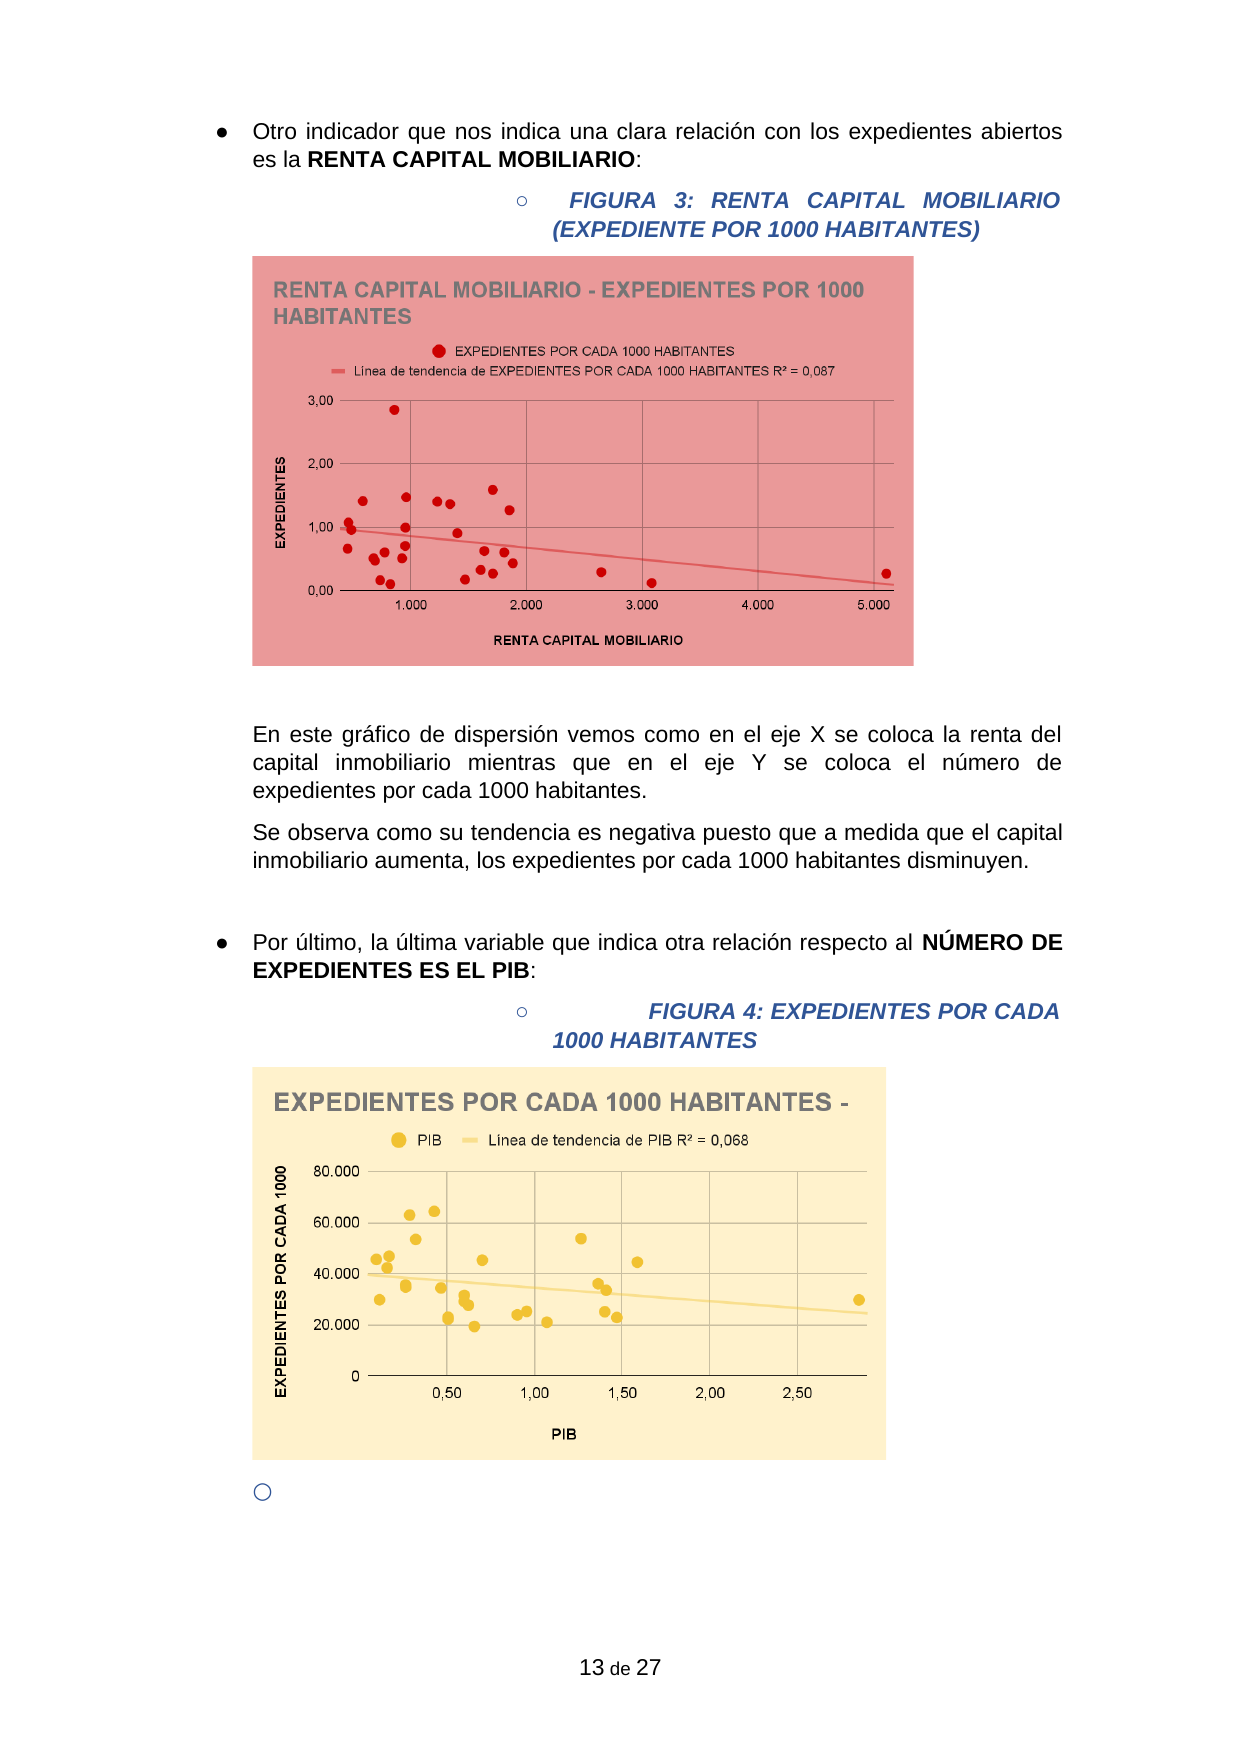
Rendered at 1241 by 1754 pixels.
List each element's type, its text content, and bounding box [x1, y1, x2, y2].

subtitle FIGURA 4: EXPEDIENTES POR CADA 1000 HABITANTES [515, 998, 1063, 1053]
picture [252, 256, 914, 666]
subtitle FIGURA 3: RENTA CAPITAL MOBILIARIO (EXPEDIENTE POR 1000 HABITANTES) [515, 187, 1063, 242]
text En este gráfico de dispersión vemos como en el eje X se coloca la renta del capital inmobiliario mientras que en el eje Y se coloca el número de expedientes por cada 1000 habitantes. [252, 721, 1063, 804]
list Por último, la última variable que indica otra relación respecto al NÚMERO DE EXPEDIENTES ES EL PIB: [215, 929, 1063, 983]
picture [252, 1067, 887, 1460]
text Se observa como su tendencia es negativa puesto que a medida que el capital inmobiliario aumenta, los expedientes por cada 1000 habitantes disminuyen. [252, 818, 1063, 873]
list Otro indicador que nos indica una clara relación con los expedientes abiertos es la RENTA CAPITAL MOBILIARIO: [215, 118, 1063, 173]
